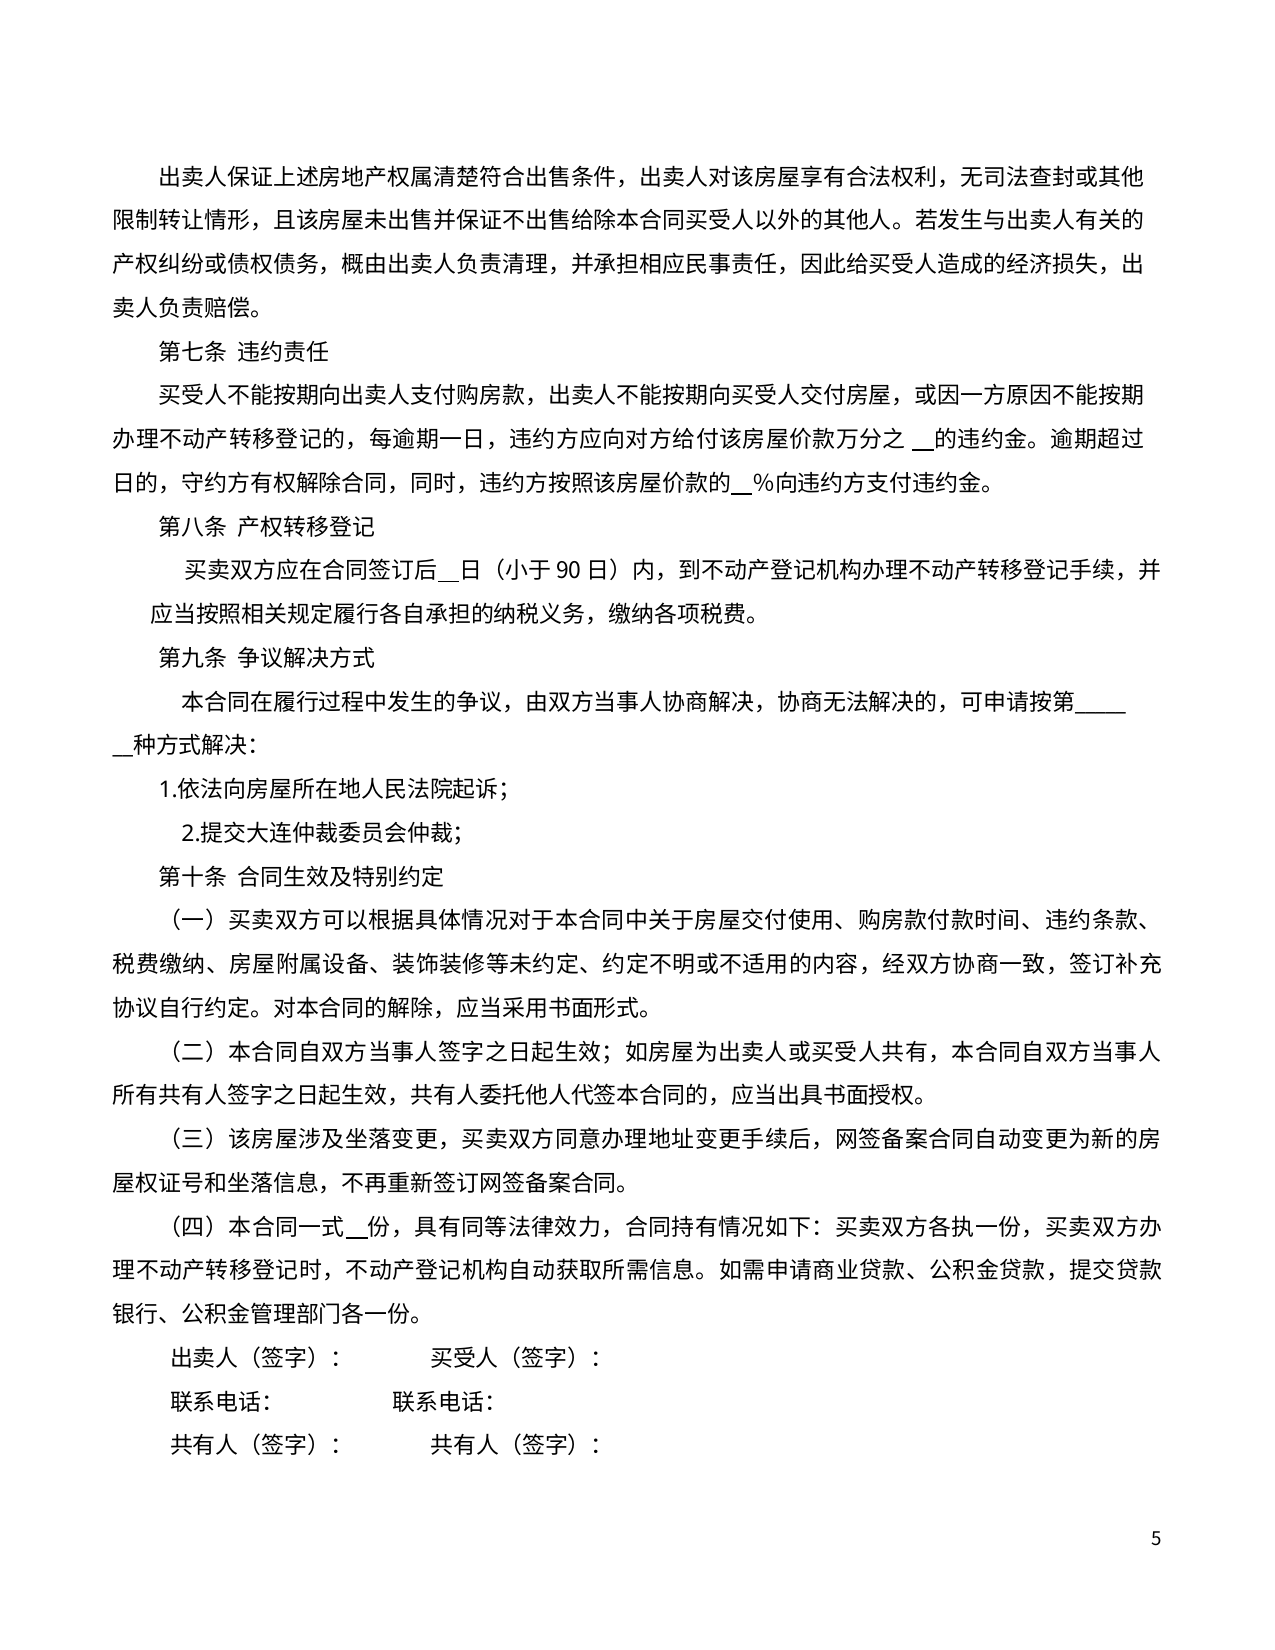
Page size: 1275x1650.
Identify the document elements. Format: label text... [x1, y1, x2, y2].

text 出卖人（签字）： 买受人（签字）： [112, 1331, 1162, 1375]
text （一）买卖双方可以根据具体情况对于本合同中关于房屋交付使用、购房款付款时间、违约条款、税费缴纳、房屋附属设备、装饰装修等未约定、约定不明或不适用的内容，经双方协商一致，签订补充协议自行约定。对本合同的解除，应当采用书面形式。 [112, 894, 1162, 1025]
text 第九条 争议解决方式 [112, 631, 1144, 675]
text 本合同在履行过程中发生的争议，由双方当事人协商解决，协商无法解决的，可申请按第_______种方式解决： [112, 675, 1131, 762]
text 第八条 产权转移登记 [112, 500, 1144, 544]
text 第十条 合同生效及特别约定 [112, 850, 1144, 894]
text （四）本合同一式 份，具有同等法律效力，合同持有情况如下：买卖双方各执一份，买卖双方办理不动产转移登记时，不动产登记机构自动获取所需信息。如需申请商业贷款、公积金贷款，提交贷款银行、公积金管理部门各一份。 [112, 1200, 1162, 1331]
text 1.依法向房屋所在地人民法院起诉； [112, 762, 1144, 806]
text 联系电话： 联系电话： [112, 1375, 1162, 1419]
text （三）该房屋涉及坐落变更，买卖双方同意办理地址变更手续后，网签备案合同自动变更为新的房屋权证号和坐落信息，不再重新签订网签备案合同。 [112, 1112, 1162, 1200]
text 共有人（签字）： 共有人（签字）： [112, 1419, 1162, 1462]
text 2.提交大连仲裁委员会仲裁； [112, 806, 1131, 850]
text 出卖人保证上述房地产权属清楚符合出售条件，出卖人对该房屋享有合法权利，无司法查封或其他限制转让情形，且该房屋未出售并保证不出售给除本合同买受人以外的其他人。若发生与出卖人有关的产权纠纷或债权债务，概由出卖人负责清理，并承担相应民事责任，因此给买受人造成的经济损失，出卖人负责赔偿。 [112, 150, 1144, 325]
text 第七条 违约责任 [112, 325, 1144, 369]
text （二）本合同自双方当事人签字之日起生效；如房屋为出卖人或买受人共有，本合同自双方当事人所有共有人签字之日起生效，共有人委托他人代签本合同的，应当出具书面授权。 [112, 1025, 1162, 1112]
text 买受人不能按期向出卖人支付购房款，出卖人不能按期向买受人交付房屋，或因一方原因不能按期办理不动产转移登记的，每逾期一日，违约方应向对方给付该房屋价款万分之 的违约金。逾期超过 日的，守约方有权解除合同，同时，违约方按照该房屋价款的 ％向违约方支付违约金。 [112, 369, 1144, 500]
text 买卖双方应在合同签订后 日（小于90日）内，到不动产登记机构办理不动产转移登记手续，并应当按照相关规定履行各自承担的纳税义务，缴纳各项税费。 [150, 544, 1162, 631]
